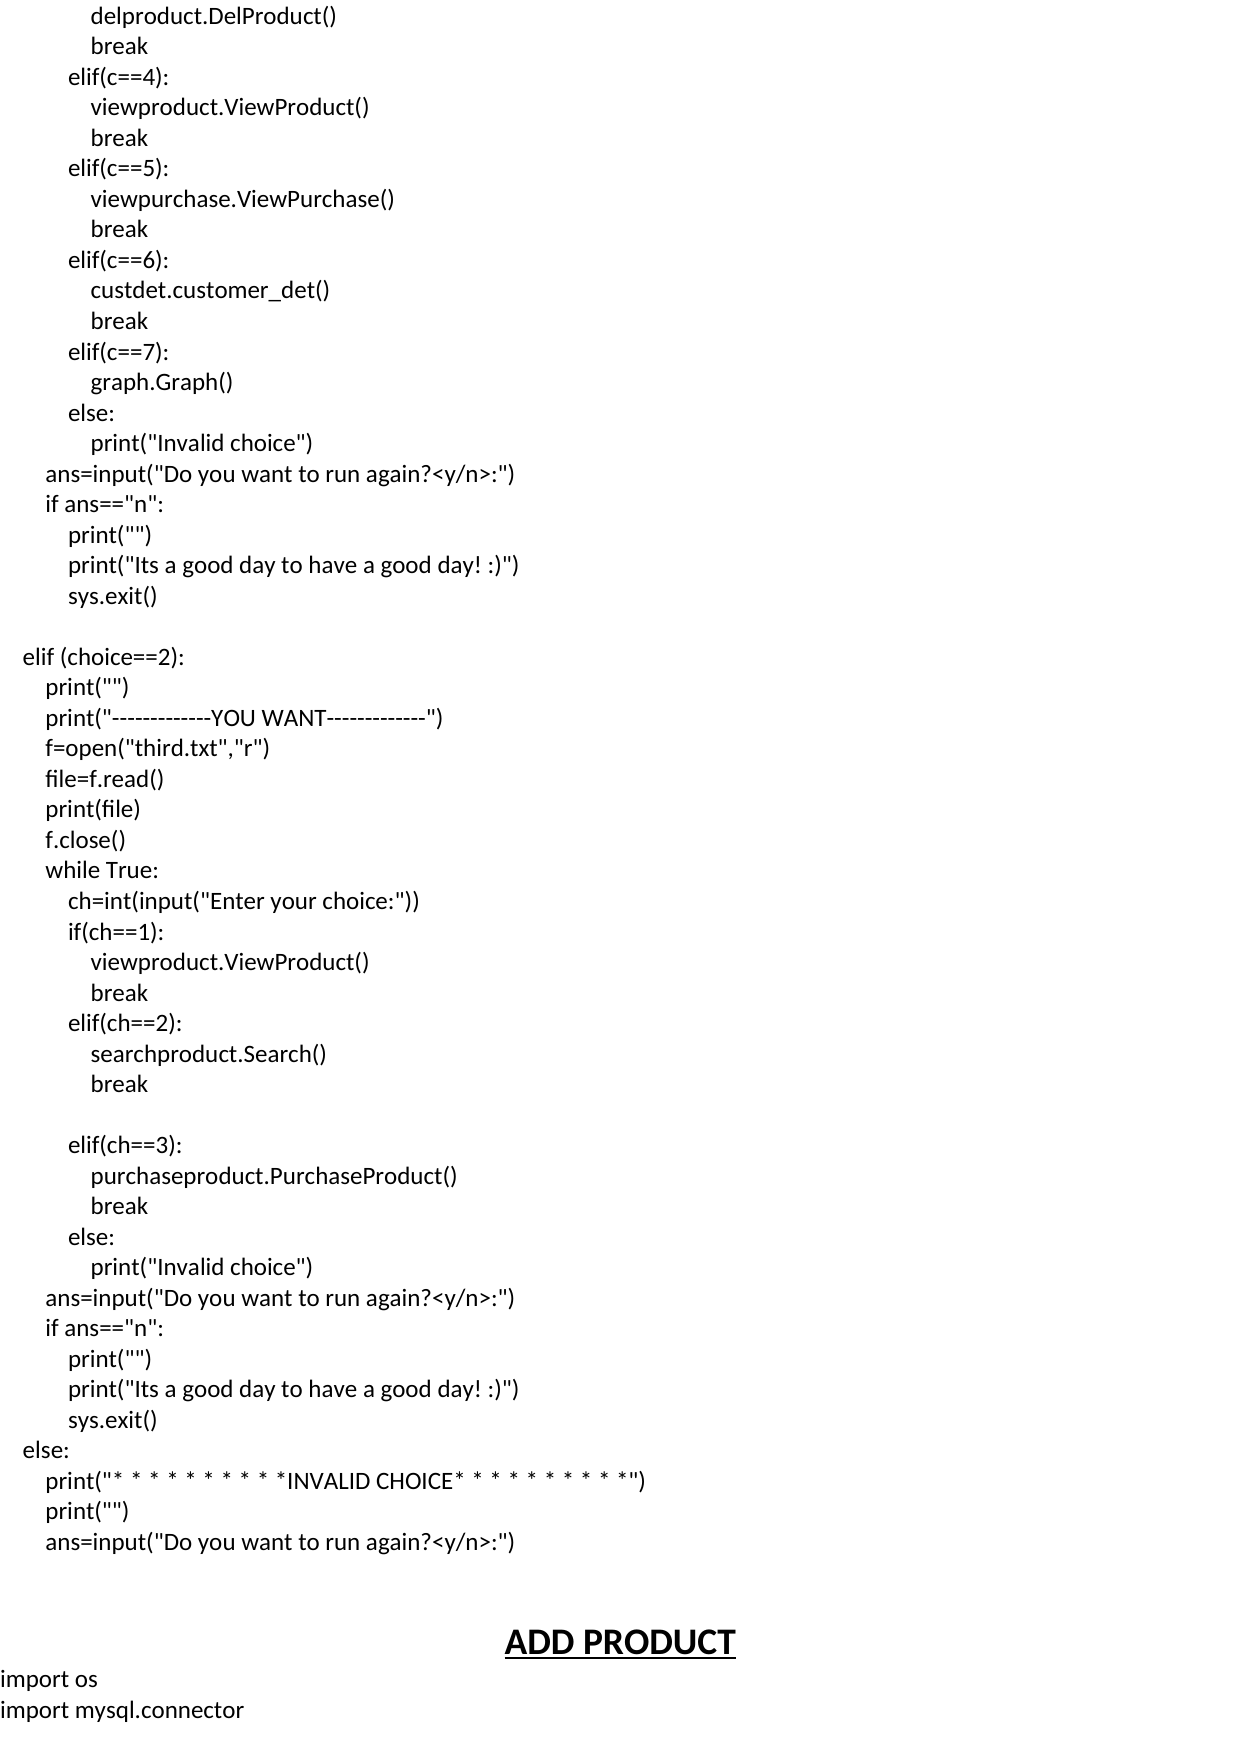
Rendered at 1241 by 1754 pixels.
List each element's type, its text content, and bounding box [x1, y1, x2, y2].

text elif (choice==2): [0, 641, 1240, 671]
text import mysql.connector [0, 1694, 1240, 1724]
text sys.exit() [0, 1404, 1240, 1434]
text viewpurchase.ViewPurchase() [0, 183, 1240, 214]
text purchaseproduct.PurchaseProduct() [0, 1160, 1240, 1190]
text elif(c==6): [0, 244, 1240, 275]
text print(file) [0, 793, 1240, 824]
text else: [0, 1434, 1240, 1465]
text while True: [0, 854, 1240, 885]
text f=open("third.txt","r") [0, 732, 1240, 763]
text f.close() [0, 824, 1240, 854]
text else: [0, 1221, 1240, 1251]
text elif(ch==2): [0, 1007, 1240, 1038]
text custdet.customer_det() [0, 275, 1240, 305]
text elif(c==7): [0, 336, 1240, 366]
text print("* * * * * * * * * *INVALID CHOICE* * * * * * * * * *") [0, 1465, 1240, 1496]
text elif(c==4): [0, 61, 1240, 92]
text print("") [0, 671, 1240, 702]
text ans=input("Do you want to run again?<y/n>:") [0, 1526, 1240, 1557]
text print("") [0, 1343, 1240, 1373]
text print("Invalid choice") [0, 1251, 1240, 1282]
text searchproduct.Search() [0, 1038, 1240, 1068]
text elif(ch==3): [0, 1129, 1240, 1160]
text break [0, 1068, 1240, 1099]
text if ans=="n": [0, 488, 1240, 519]
text delproduct.DelProduct() [0, 0, 1240, 31]
text ans=input("Do you want to run again?<y/n>:") [0, 1282, 1240, 1312]
text import os [0, 1663, 1240, 1694]
text viewproduct.ViewProduct() [0, 92, 1240, 122]
text print("Invalid choice") [0, 427, 1240, 458]
text print("") [0, 1496, 1240, 1526]
text break [0, 305, 1240, 336]
text print("-------------YOU WANT-------------") [0, 702, 1240, 732]
text break [0, 122, 1240, 153]
text break [0, 1190, 1240, 1221]
text elif(c==5): [0, 153, 1240, 183]
text else: [0, 397, 1240, 427]
text if(ch==1): [0, 916, 1240, 946]
text print("Its a good day to have a good day! :)") [0, 1373, 1240, 1404]
text graph.Graph() [0, 366, 1240, 397]
text ADD PRODUCT [0, 1618, 1240, 1663]
text sys.exit() [0, 580, 1240, 610]
text break [0, 31, 1240, 61]
text break [0, 214, 1240, 244]
text ans=input("Do you want to run again?<y/n>:") [0, 458, 1240, 488]
text ch=int(input("Enter your choice:")) [0, 885, 1240, 916]
text file=f.read() [0, 763, 1240, 793]
text print("") [0, 519, 1240, 549]
text print("Its a good day to have a good day! :)") [0, 549, 1240, 580]
text viewproduct.ViewProduct() [0, 946, 1240, 977]
text if ans=="n": [0, 1312, 1240, 1343]
text break [0, 977, 1240, 1007]
